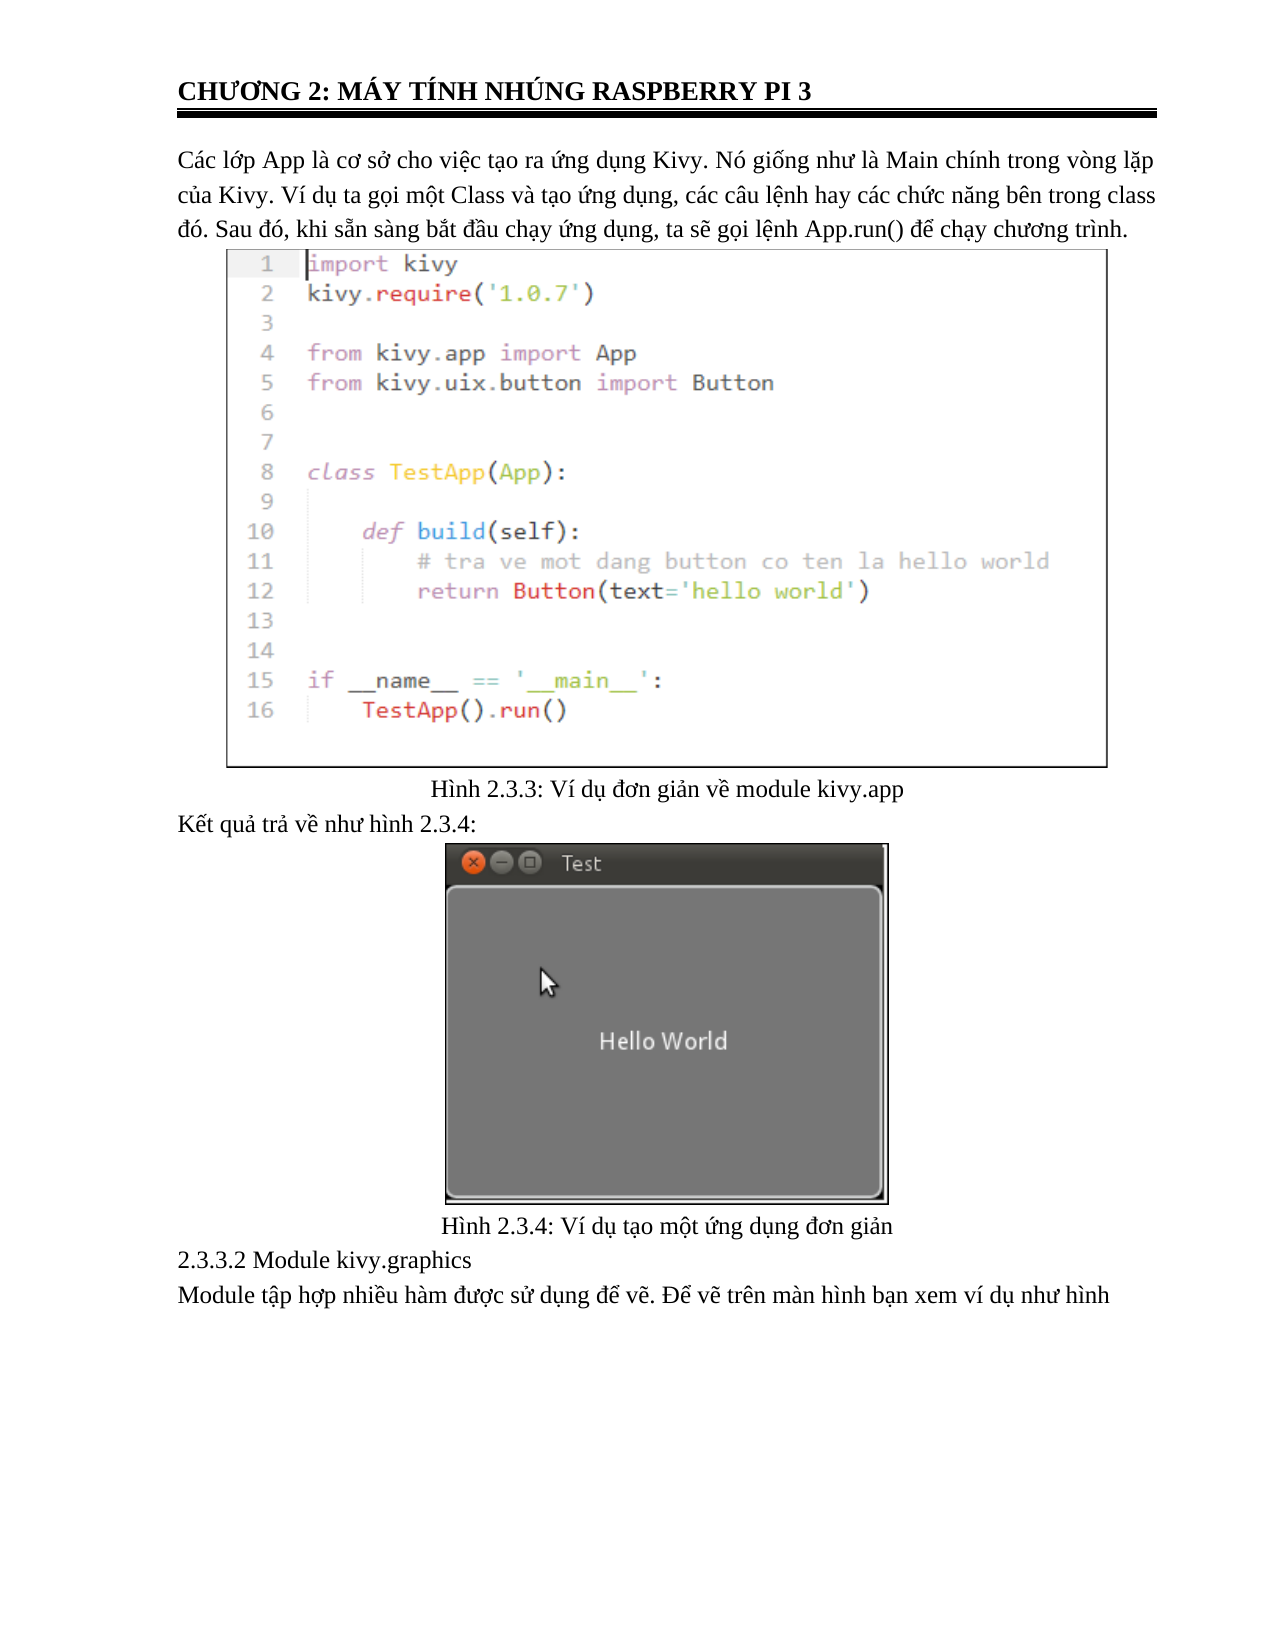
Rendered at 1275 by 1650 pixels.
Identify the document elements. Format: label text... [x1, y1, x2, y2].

picture [445, 843, 889, 1205]
text Kết quả trả về như hình 2.3.4: [177, 809, 1157, 838]
picture [226, 249, 1108, 768]
text Hình 2.3.4: Ví dụ tạo một ứng dụng đơn giản [177, 1211, 1157, 1240]
text Module tập hợp nhiều hàm được sử dụng để vẽ. Để vẽ trên màn hình bạn xem ví dụ như hình [177, 1280, 1157, 1309]
text 2.3.3.2 Module kivy.graphics [177, 1246, 1157, 1274]
text Các lớp App là cơ sở cho việc tạo ra ứng dụng Kivy. Nó giống như là Main chính trong vòng lặp của Kivy. Ví dụ ta gọi một Class và tạo ứng dụng, các câu lệnh hay các chức năng bên trong class đó. Sau đó, khi sẵn sàng bắt đầu chạy ứng dụng, ta sẽ gọi lệnh App.run() để chạy chương trình. [177, 146, 1157, 243]
text Hình 2.3.3: Ví dụ đơn giản về module kivy.app [177, 774, 1157, 803]
